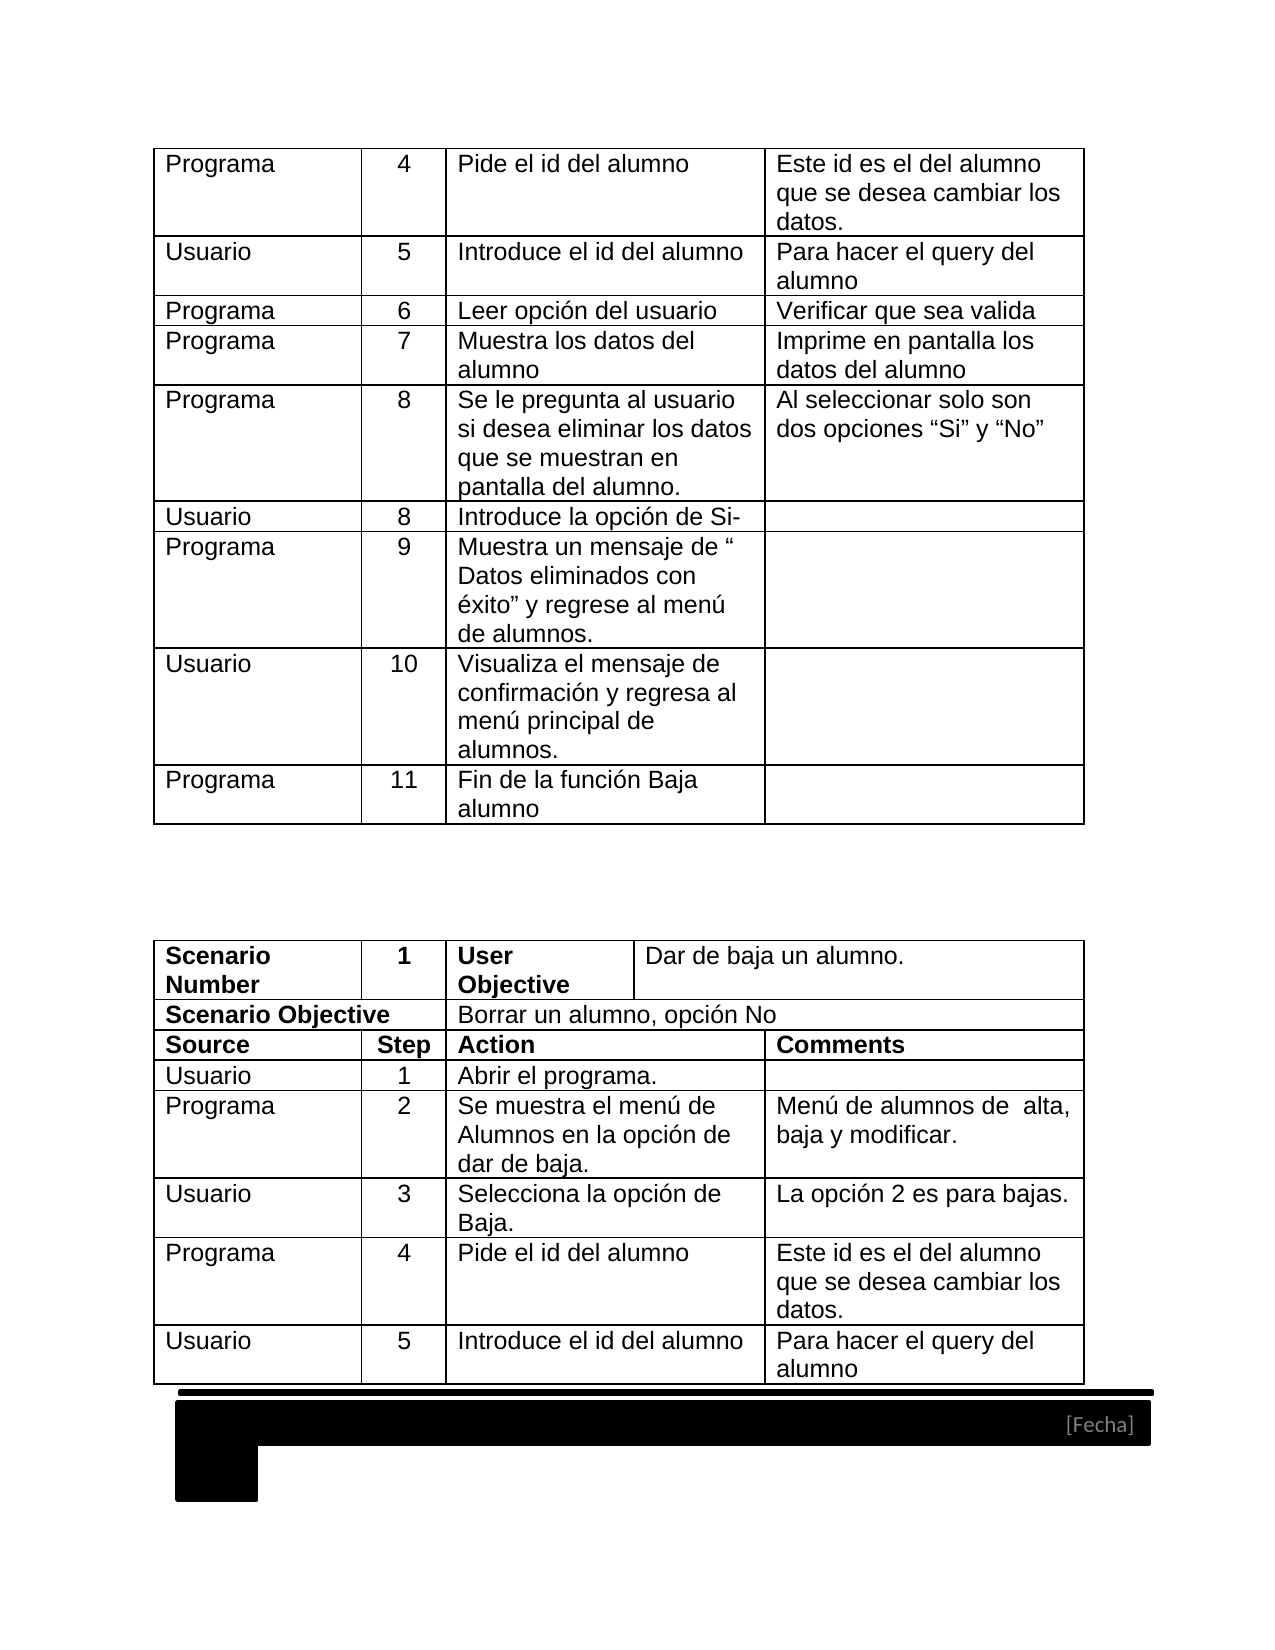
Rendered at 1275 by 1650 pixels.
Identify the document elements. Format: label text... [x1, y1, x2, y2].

table_cell [766, 1061, 1083, 1089]
table_cell Pide el id del alumno [447, 149, 764, 235]
table_cell Para hacer el query del alumno [766, 1326, 1083, 1383]
table_cell Comments [766, 1031, 1083, 1059]
table_cell 5 [362, 237, 445, 294]
table_cell Usuario [155, 1326, 361, 1383]
table_cell Se muestra el menú de Alumnos en la opción de dar de baja. [447, 1091, 764, 1177]
table_cell [766, 502, 1083, 531]
table_cell Pide el id del alumno [447, 1238, 764, 1324]
table_cell 8 [362, 502, 445, 531]
table_header Scenario Number [155, 941, 361, 998]
table_cell 7 [362, 326, 445, 384]
table_cell Borrar un alumno, opción No [447, 1000, 1083, 1029]
table_header Dar de baja un alumno. [635, 941, 1083, 998]
table_cell Action [447, 1031, 764, 1059]
table_cell Programa [155, 766, 361, 823]
table_cell Muestra los datos del alumno [447, 326, 764, 384]
table_cell Usuario [155, 1179, 361, 1236]
table_cell Programa [155, 1238, 361, 1324]
table_cell 1 [362, 1061, 445, 1089]
table_cell Programa [155, 149, 361, 235]
table_cell 11 [362, 766, 445, 823]
table_cell 4 [362, 1238, 445, 1324]
table_cell [766, 766, 1083, 823]
table_cell 3 [362, 1179, 445, 1236]
table_cell Programa [155, 386, 361, 500]
table_cell [766, 649, 1083, 764]
table_cell [766, 532, 1083, 647]
table_cell Imprime en pantalla los datos del alumno [766, 326, 1083, 384]
table_cell Programa [155, 1091, 361, 1177]
table_header 1 [362, 941, 445, 998]
table_cell Leer opción del usuario [447, 296, 764, 325]
table_cell Programa [155, 326, 361, 384]
table_cell Menú de alumnos de alta, baja y modificar. [766, 1091, 1083, 1177]
table_cell Se le pregunta al usuario si desea eliminar los datos que se muestran en pantalla del alumno. [447, 386, 764, 500]
table_cell Fin de la función Baja alumno [447, 766, 764, 823]
table_cell Usuario [155, 237, 361, 294]
table_cell Step [362, 1031, 445, 1059]
table_cell Introduce el id del alumno [447, 237, 764, 294]
table_cell Verificar que sea valida [766, 296, 1083, 325]
table_cell Source [155, 1031, 361, 1059]
table_cell La opción 2 es para bajas. [766, 1179, 1083, 1236]
table_cell 9 [362, 532, 445, 647]
table_cell 2 [362, 1091, 445, 1177]
table_cell 10 [362, 649, 445, 764]
table_cell Abrir el programa. [447, 1061, 764, 1089]
table_cell 5 [362, 1326, 445, 1383]
table_cell Programa [155, 296, 361, 325]
table_cell Este id es el del alumno que se desea cambiar los datos. [766, 149, 1083, 235]
table_cell 4 [362, 149, 445, 235]
table_cell Usuario [155, 649, 361, 764]
table_cell Al seleccionar solo son dos opciones “Si” y “No” [766, 386, 1083, 500]
table_cell Para hacer el query del alumno [766, 237, 1083, 294]
table_cell Selecciona la opción de Baja. [447, 1179, 764, 1236]
table_cell Introduce el id del alumno [447, 1326, 764, 1383]
table_cell Programa [155, 532, 361, 647]
table_cell 6 [362, 296, 445, 325]
table_cell 8 [362, 386, 445, 500]
table_cell Visualiza el mensaje de confirmación y regresa al menú principal de alumnos. [447, 649, 764, 764]
table_cell Este id es el del alumno que se desea cambiar los datos. [766, 1238, 1083, 1324]
table_cell Muestra un mensaje de “ Datos eliminados con éxito” y regrese al menú de alumnos. [447, 532, 764, 647]
table_cell Scenario Objective [155, 1000, 445, 1029]
table_cell Usuario [155, 502, 361, 531]
table_header User Objective [447, 941, 633, 998]
table_cell Introduce la opción de Si- [447, 502, 764, 531]
table_cell Usuario [155, 1061, 361, 1089]
